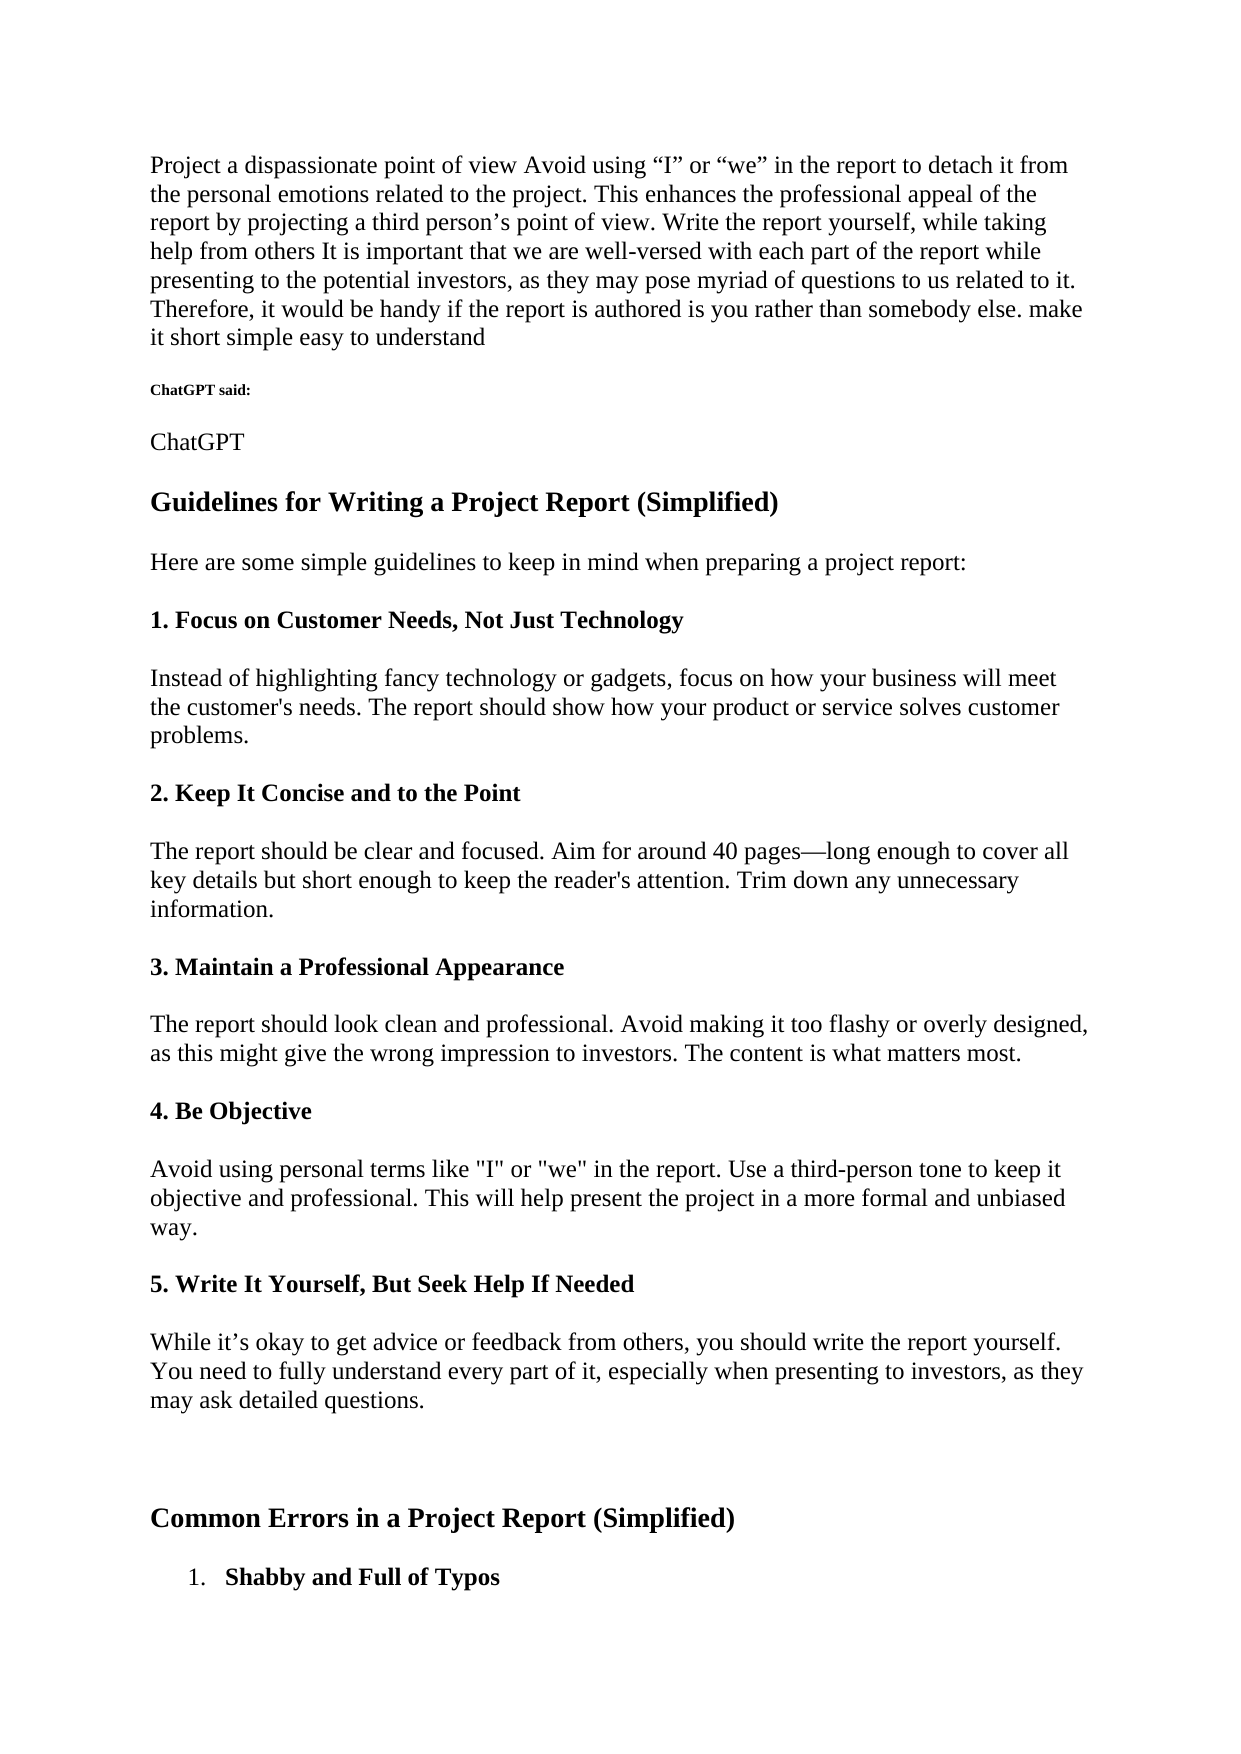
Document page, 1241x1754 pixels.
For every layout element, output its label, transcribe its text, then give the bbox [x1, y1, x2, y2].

text 5. Write It Yourself, But Seek Help If Needed [150, 1269, 1090, 1298]
text Guidelines for Writing a Project Report (Simplified) [150, 485, 1090, 518]
text 2. Keep It Concise and to the Point [150, 778, 1090, 807]
text 4. Be Objective [150, 1096, 1090, 1125]
text The report should look clean and professional. Avoid making it too flashy or overly designed, as this might give the wrong impression to investors. The content is what matters most. [150, 1009, 1090, 1067]
text Instead of highlighting fancy technology or gadgets, focus on how your business will meet the customer's needs. The report should show how your product or service solves customer problems. [150, 663, 1090, 749]
text 3. Maintain a Professional Appearance [150, 952, 1090, 980]
text While it’s okay to get advice or feedback from others, you should write the report yourself. You need to fully understand every part of it, especially when presenting to investors, as they may ask detailed questions. [150, 1327, 1090, 1414]
text Common Errors in a Project Report (Simplified) [150, 1501, 1090, 1533]
text The report should be clear and focused. Aim for around 40 pages—long enough to cover all key details but short enough to keep the reader's attention. Trim down any unnecessary information. [150, 836, 1090, 922]
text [150, 150, 1090, 351]
text ChatGPT said: [150, 380, 1090, 398]
list Shabby and Full of Typos [187, 1562, 1090, 1591]
text Here are some simple guidelines to keep in mind when preparing a project report: [150, 547, 1090, 576]
text 1. Focus on Customer Needs, Not Just Technology [150, 605, 1090, 634]
text Avoid using personal terms like "I" or "we" in the report. Use a third-person tone to keep it objective and professional. This will help present the project in a more formal and unbiased way. [150, 1154, 1090, 1240]
text ChatGPT [150, 427, 1090, 456]
